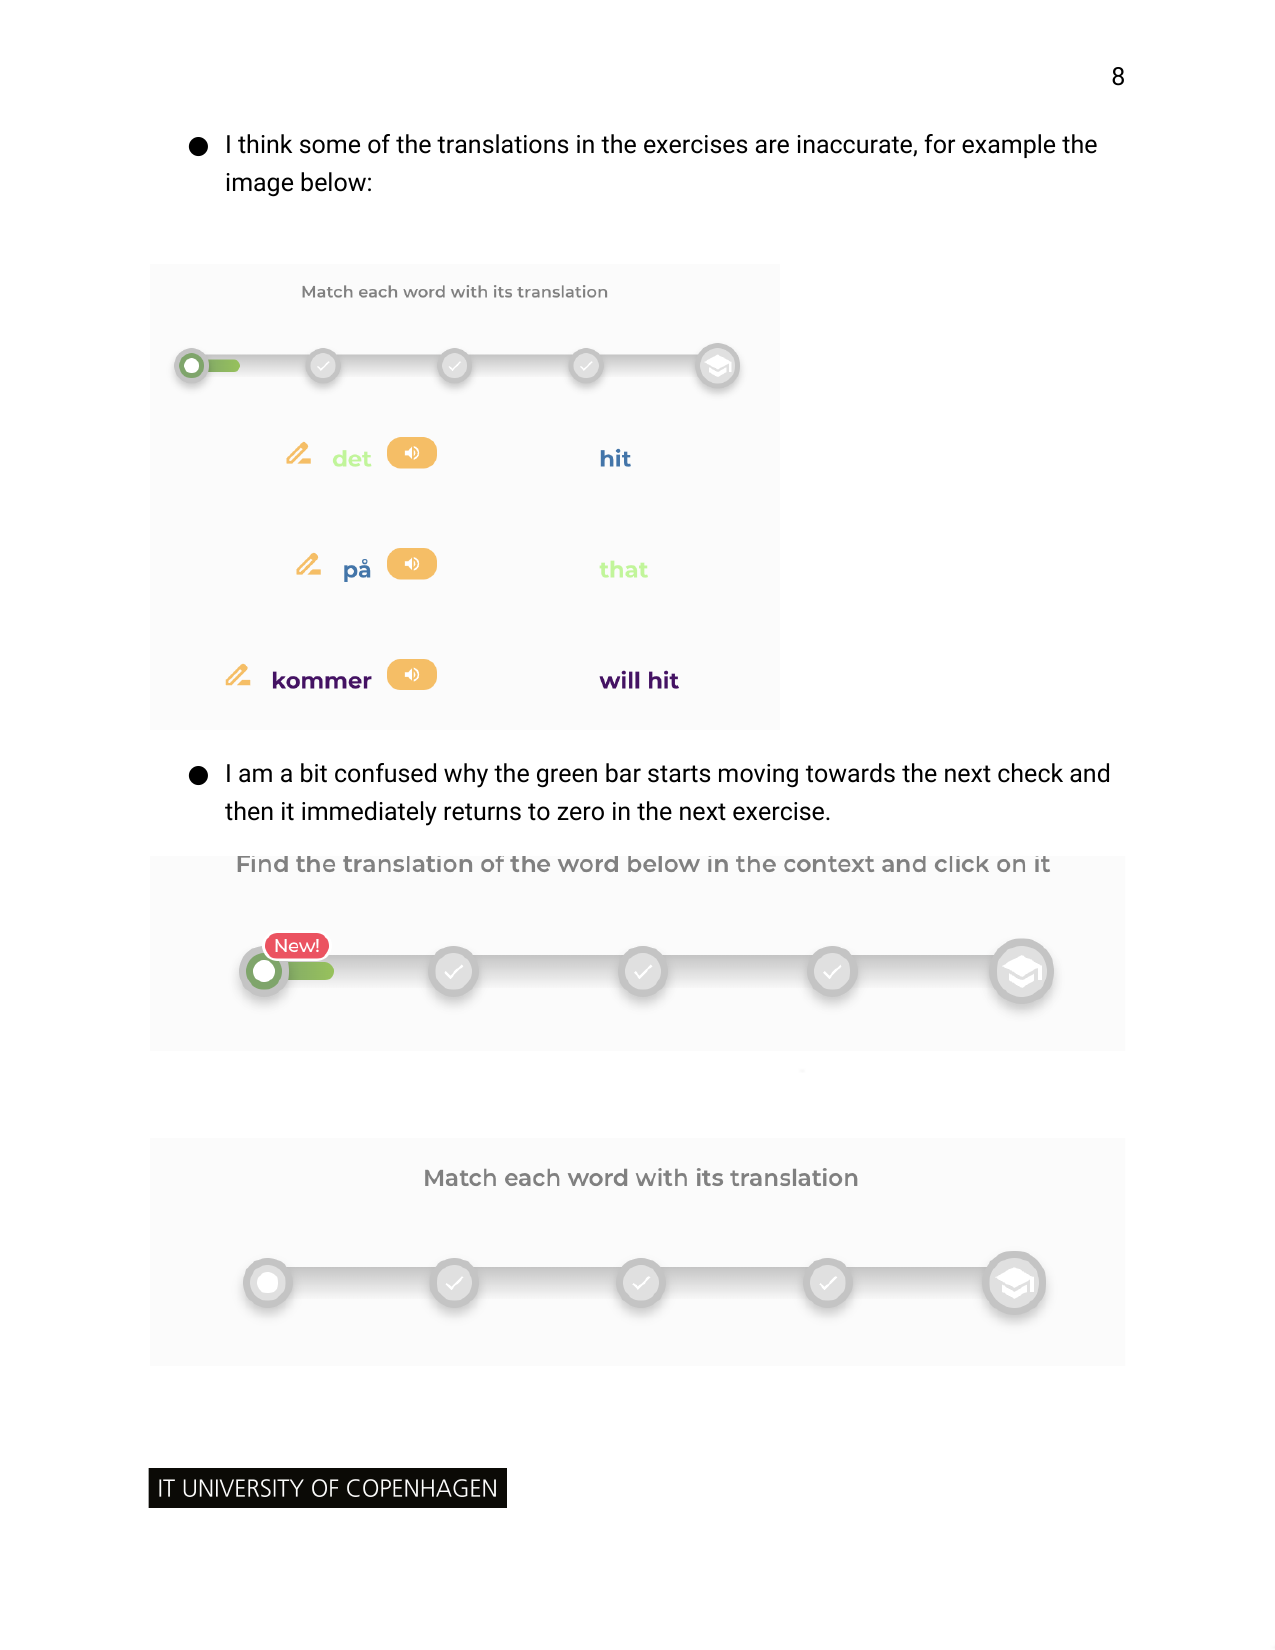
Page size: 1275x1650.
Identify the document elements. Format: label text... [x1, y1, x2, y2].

picture [150, 264, 780, 730]
picture [150, 856, 1125, 1051]
list I think some of the translations in the exercises are inaccurate, for example the image below: [187, 130, 1125, 235]
picture [148, 1468, 507, 1508]
picture [150, 1138, 1125, 1366]
list I am a bit confused why the green bar starts moving towards the next check and then it immediately returns to zero in the next exercise. [187, 759, 1125, 827]
